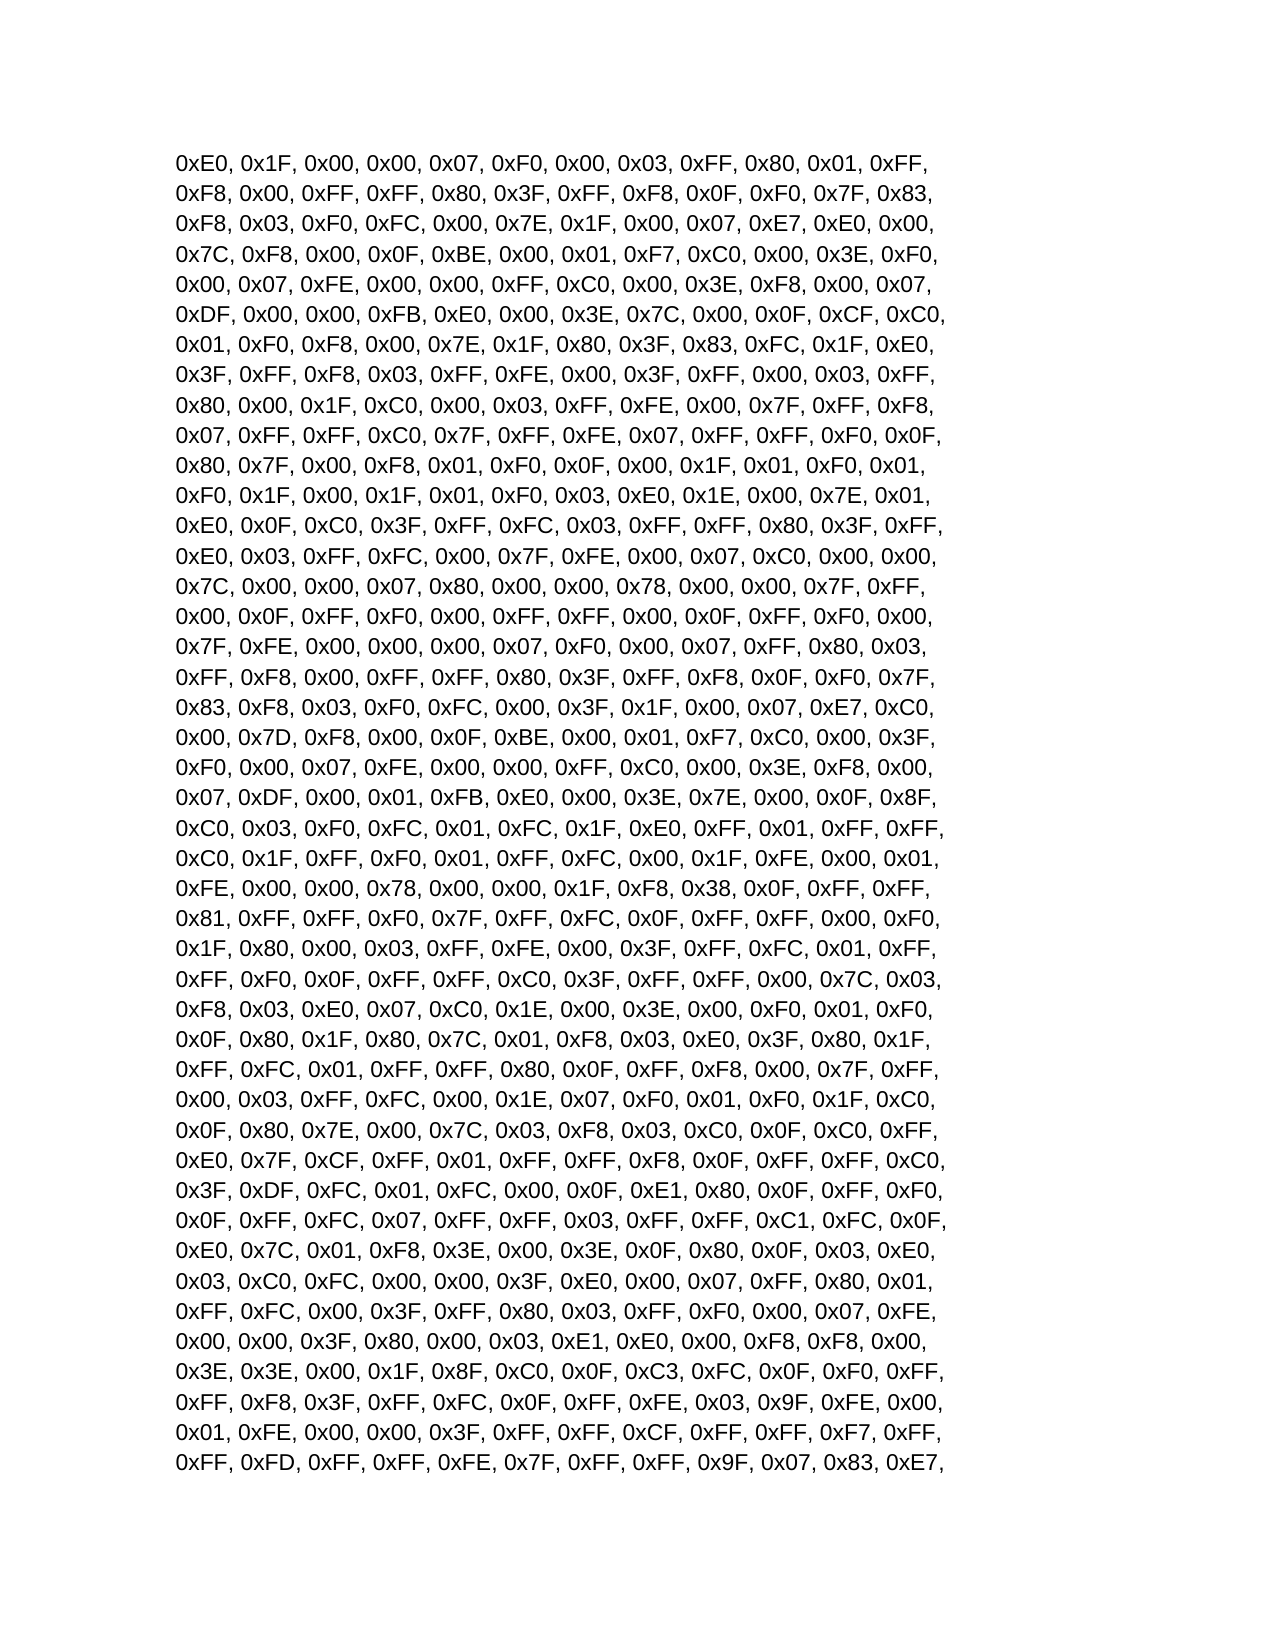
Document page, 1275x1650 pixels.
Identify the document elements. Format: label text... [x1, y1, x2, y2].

text 0x7C, 0x00, 0x00, 0x07, 0x80, 0x00, 0x00, 0x78, 0x00, 0x00, 0x7F, 0xFF, [150, 573, 1125, 599]
text 0xF8, 0x03, 0xF0, 0xFC, 0x00, 0x7E, 0x1F, 0x00, 0x07, 0xE7, 0xE0, 0x00, [150, 210, 1125, 237]
text 0xE0, 0x03, 0xFF, 0xFC, 0x00, 0x7F, 0xFE, 0x00, 0x07, 0xC0, 0x00, 0x00, [150, 543, 1125, 569]
text 0xF0, 0x00, 0x07, 0xFE, 0x00, 0x00, 0xFF, 0xC0, 0x00, 0x3E, 0xF8, 0x00, [150, 754, 1125, 781]
text 0xE0, 0x7F, 0xCF, 0xFF, 0x01, 0xFF, 0xFF, 0xF8, 0x0F, 0xFF, 0xFF, 0xC0, [150, 1147, 1125, 1173]
text 0x0F, 0x80, 0x1F, 0x80, 0x7C, 0x01, 0xF8, 0x03, 0xE0, 0x3F, 0x80, 0x1F, [150, 1026, 1125, 1052]
text 0x00, 0x7D, 0xF8, 0x00, 0x0F, 0xBE, 0x00, 0x01, 0xF7, 0xC0, 0x00, 0x3F, [150, 724, 1125, 750]
text 0x01, 0xFE, 0x00, 0x00, 0x3F, 0xFF, 0xFF, 0xCF, 0xFF, 0xFF, 0xF7, 0xFF, [150, 1419, 1125, 1445]
text 0x3E, 0x3E, 0x00, 0x1F, 0x8F, 0xC0, 0x0F, 0xC3, 0xFC, 0x0F, 0xF0, 0xFF, [150, 1358, 1125, 1385]
text 0x1F, 0x80, 0x00, 0x03, 0xFF, 0xFE, 0x00, 0x3F, 0xFF, 0xFC, 0x01, 0xFF, [150, 935, 1125, 962]
text 0x81, 0xFF, 0xFF, 0xF0, 0x7F, 0xFF, 0xFC, 0x0F, 0xFF, 0xFF, 0x00, 0xF0, [150, 905, 1125, 932]
text 0xE0, 0x1F, 0x00, 0x00, 0x07, 0xF0, 0x00, 0x03, 0xFF, 0x80, 0x01, 0xFF, [150, 150, 1125, 176]
text 0x01, 0xF0, 0xF8, 0x00, 0x7E, 0x1F, 0x80, 0x3F, 0x83, 0xFC, 0x1F, 0xE0, [150, 331, 1125, 358]
text 0xFF, 0xF8, 0x00, 0xFF, 0xFF, 0x80, 0x3F, 0xFF, 0xF8, 0x0F, 0xF0, 0x7F, [150, 663, 1125, 690]
text 0x03, 0xC0, 0xFC, 0x00, 0x00, 0x3F, 0xE0, 0x00, 0x07, 0xFF, 0x80, 0x01, [150, 1268, 1125, 1294]
text 0x80, 0x7F, 0x00, 0xF8, 0x01, 0xF0, 0x0F, 0x00, 0x1F, 0x01, 0xF0, 0x01, [150, 452, 1125, 478]
text 0xF0, 0x1F, 0x00, 0x1F, 0x01, 0xF0, 0x03, 0xE0, 0x1E, 0x00, 0x7E, 0x01, [150, 482, 1125, 509]
text 0xFF, 0xF0, 0x0F, 0xFF, 0xFF, 0xC0, 0x3F, 0xFF, 0xFF, 0x00, 0x7C, 0x03, [150, 966, 1125, 992]
text 0x07, 0xDF, 0x00, 0x01, 0xFB, 0xE0, 0x00, 0x3E, 0x7E, 0x00, 0x0F, 0x8F, [150, 784, 1125, 811]
text 0xFF, 0xFD, 0xFF, 0xFF, 0xFE, 0x7F, 0xFF, 0xFF, 0x9F, 0x07, 0x83, 0xE7, [150, 1449, 1125, 1475]
text 0xC0, 0x03, 0xF0, 0xFC, 0x01, 0xFC, 0x1F, 0xE0, 0xFF, 0x01, 0xFF, 0xFF, [150, 814, 1125, 841]
text 0xFF, 0xFC, 0x00, 0x3F, 0xFF, 0x80, 0x03, 0xFF, 0xF0, 0x00, 0x07, 0xFE, [150, 1298, 1125, 1324]
text 0xF8, 0x00, 0xFF, 0xFF, 0x80, 0x3F, 0xFF, 0xF8, 0x0F, 0xF0, 0x7F, 0x83, [150, 180, 1125, 207]
text 0x83, 0xF8, 0x03, 0xF0, 0xFC, 0x00, 0x3F, 0x1F, 0x00, 0x07, 0xE7, 0xC0, [150, 694, 1125, 720]
text 0xE0, 0x0F, 0xC0, 0x3F, 0xFF, 0xFC, 0x03, 0xFF, 0xFF, 0x80, 0x3F, 0xFF, [150, 512, 1125, 539]
text 0xF8, 0x03, 0xE0, 0x07, 0xC0, 0x1E, 0x00, 0x3E, 0x00, 0xF0, 0x01, 0xF0, [150, 996, 1125, 1022]
text 0x00, 0x0F, 0xFF, 0xF0, 0x00, 0xFF, 0xFF, 0x00, 0x0F, 0xFF, 0xF0, 0x00, [150, 603, 1125, 629]
text 0x00, 0x03, 0xFF, 0xFC, 0x00, 0x1E, 0x07, 0xF0, 0x01, 0xF0, 0x1F, 0xC0, [150, 1086, 1125, 1113]
text 0xFE, 0x00, 0x00, 0x78, 0x00, 0x00, 0x1F, 0xF8, 0x38, 0x0F, 0xFF, 0xFF, [150, 875, 1125, 901]
text 0x0F, 0xFF, 0xFC, 0x07, 0xFF, 0xFF, 0x03, 0xFF, 0xFF, 0xC1, 0xFC, 0x0F, [150, 1207, 1125, 1234]
text 0xFF, 0xF8, 0x3F, 0xFF, 0xFC, 0x0F, 0xFF, 0xFE, 0x03, 0x9F, 0xFE, 0x00, [150, 1388, 1125, 1415]
text 0x0F, 0x80, 0x7E, 0x00, 0x7C, 0x03, 0xF8, 0x03, 0xC0, 0x0F, 0xC0, 0xFF, [150, 1117, 1125, 1143]
text 0x3F, 0xDF, 0xFC, 0x01, 0xFC, 0x00, 0x0F, 0xE1, 0x80, 0x0F, 0xFF, 0xF0, [150, 1177, 1125, 1203]
text 0x07, 0xFF, 0xFF, 0xC0, 0x7F, 0xFF, 0xFE, 0x07, 0xFF, 0xFF, 0xF0, 0x0F, [150, 422, 1125, 448]
text 0x80, 0x00, 0x1F, 0xC0, 0x00, 0x03, 0xFF, 0xFE, 0x00, 0x7F, 0xFF, 0xF8, [150, 392, 1125, 418]
text 0x3F, 0xFF, 0xF8, 0x03, 0xFF, 0xFE, 0x00, 0x3F, 0xFF, 0x00, 0x03, 0xFF, [150, 361, 1125, 388]
text 0x7F, 0xFE, 0x00, 0x00, 0x00, 0x07, 0xF0, 0x00, 0x07, 0xFF, 0x80, 0x03, [150, 633, 1125, 660]
text 0xFF, 0xFC, 0x01, 0xFF, 0xFF, 0x80, 0x0F, 0xFF, 0xF8, 0x00, 0x7F, 0xFF, [150, 1056, 1125, 1083]
text 0x00, 0x07, 0xFE, 0x00, 0x00, 0xFF, 0xC0, 0x00, 0x3E, 0xF8, 0x00, 0x07, [150, 271, 1125, 297]
text 0xDF, 0x00, 0x00, 0xFB, 0xE0, 0x00, 0x3E, 0x7C, 0x00, 0x0F, 0xCF, 0xC0, [150, 301, 1125, 327]
text 0x7C, 0xF8, 0x00, 0x0F, 0xBE, 0x00, 0x01, 0xF7, 0xC0, 0x00, 0x3E, 0xF0, [150, 241, 1125, 267]
text 0xC0, 0x1F, 0xFF, 0xF0, 0x01, 0xFF, 0xFC, 0x00, 0x1F, 0xFE, 0x00, 0x01, [150, 845, 1125, 871]
text 0x00, 0x00, 0x3F, 0x80, 0x00, 0x03, 0xE1, 0xE0, 0x00, 0xF8, 0xF8, 0x00, [150, 1328, 1125, 1354]
text 0xE0, 0x7C, 0x01, 0xF8, 0x3E, 0x00, 0x3E, 0x0F, 0x80, 0x0F, 0x03, 0xE0, [150, 1237, 1125, 1264]
